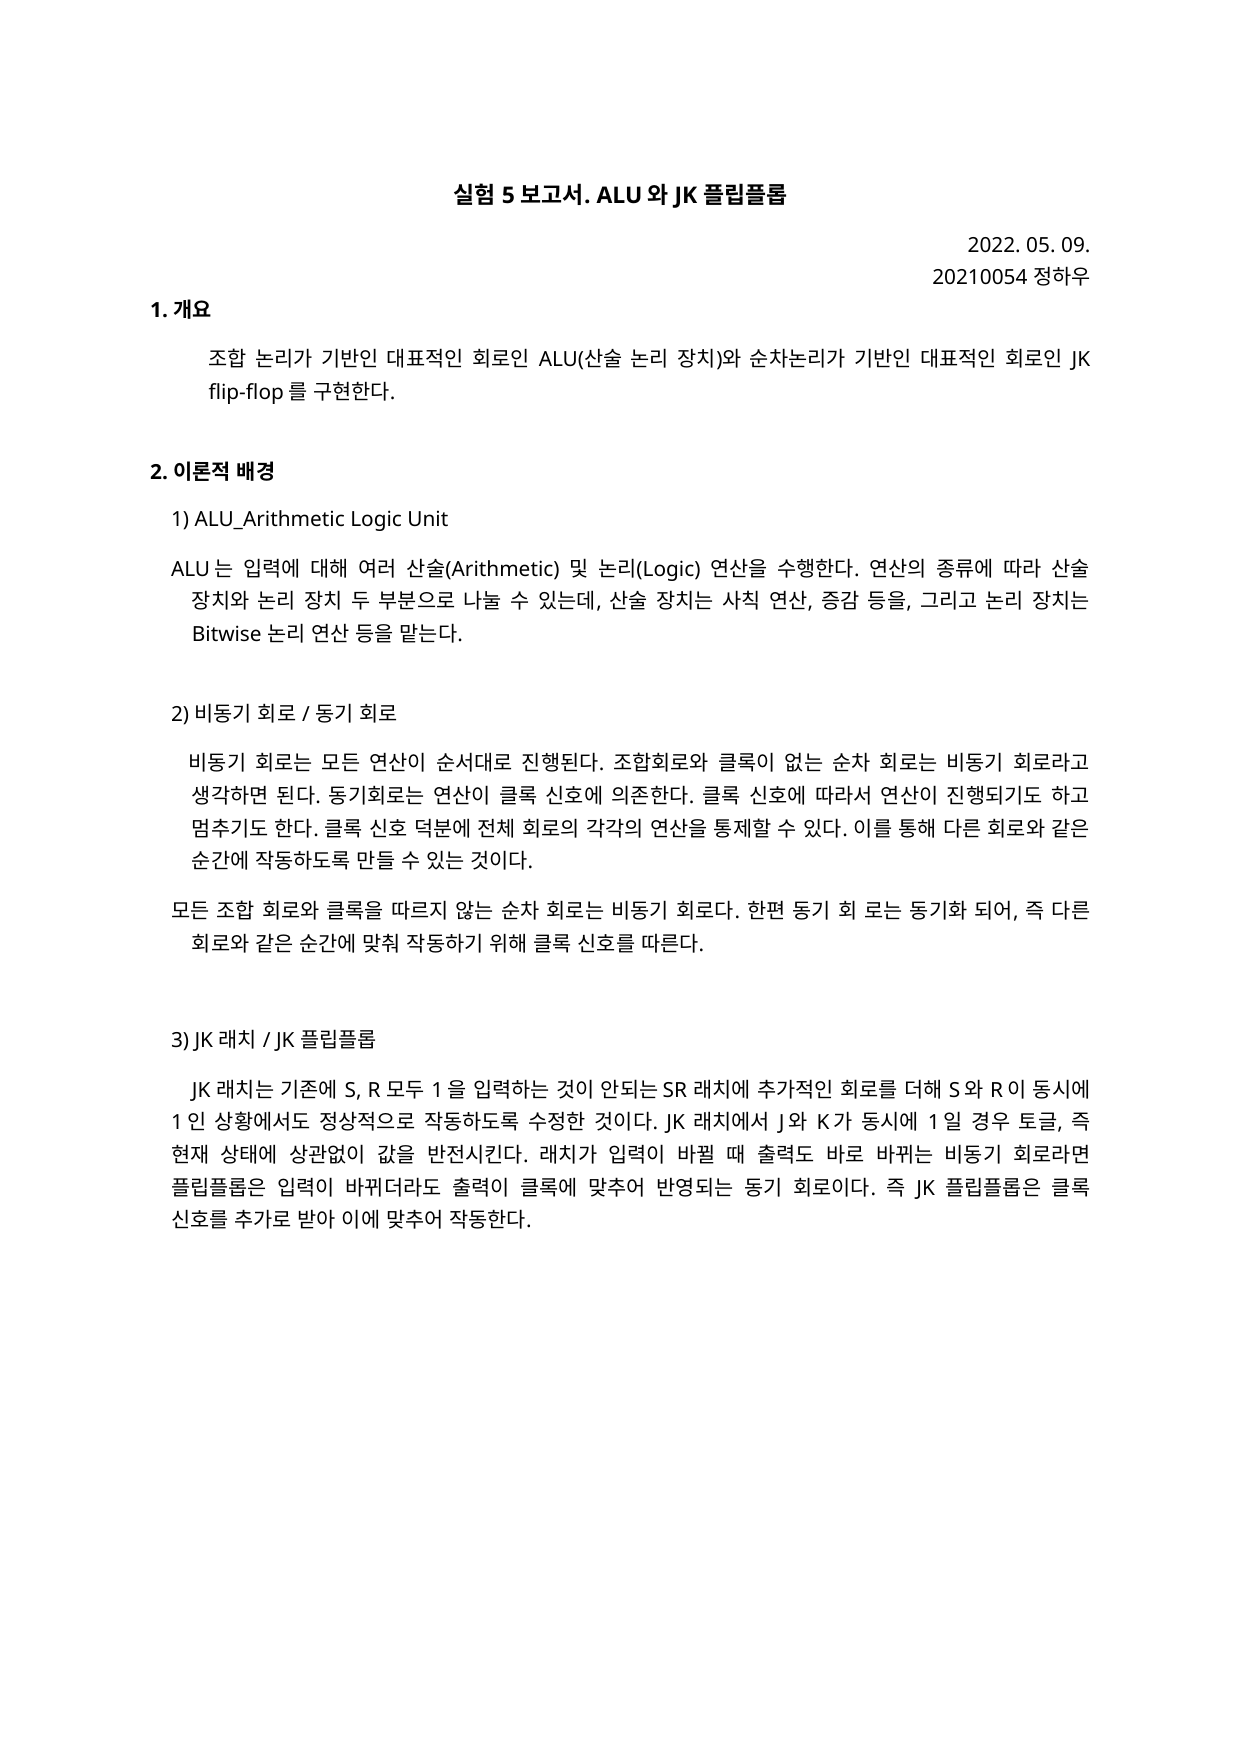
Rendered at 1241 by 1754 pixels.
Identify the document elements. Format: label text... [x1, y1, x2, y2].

text 1. 개요 [150, 293, 1090, 323]
text 3) JK 래치 / JK 플립플롭 [150, 1023, 1090, 1054]
text 20210054 정하우 [150, 260, 1090, 291]
text 2. 이론적 배경 [150, 455, 1090, 486]
text JK 래치는 기존에 S, R 모두 1을 입력하는 것이 안되는SR 래치에 추가적인 회로를 더해 S와 R이 동시에 1인 상황에서도 정상적으로 작동하도록 수정한 것이다. JK 래치에서 J와 K가 동시에 1일 경우 토글, 즉 현재 상태에 상관없이 값을 반전시킨다. 래치가 입력이 바뀔 때 출력도 바로 바뀌는 비동기 회로라면 플립플롭은 입력이 바뀌더라도 출력이 클록에 맞추어 반영되는 동기 회로이다. 즉 JK 플립플롭은 클록 신호를 추가로 받아 이에 맞추어 작동한다. [171, 1073, 1090, 1234]
text 1) ALU_Arithmetic Logic Unit [150, 504, 1090, 533]
text 모든 조합 회로와 클록을 따르지 않는 순차 회로는 비동기 회로다. 한편 동기 회 로는 동기화 되어, 즉 다른 회로와 같은 순간에 맞춰 작동하기 위해 클록 신호를 따른다. [171, 894, 1090, 957]
list 조합 논리가 기반인 대표적인 회로인 ALU(산술 논리 장치)와 순차논리가 기반인 대표적인 회로인 JK flip-flop를 구현한다. [208, 342, 1090, 406]
text 실험 5 보고서. ALU와 JK 플립플롭 [150, 177, 1090, 211]
text 2) 비동기 회로 / 동기 회로 [150, 697, 1090, 728]
text ALU는 입력에 대해 여러 산술(Arithmetic) 및 논리(Logic) 연산을 수행한다. 연산의 종류에 따라 산술 장치와 논리 장치 두 부분으로 나눌 수 있는데, 산술 장치는 사칙 연산, 증감 등을, 그리고 논리 장치는 Bitwise 논리 연산 등을 맡는다. [171, 552, 1090, 648]
text 2022. 05. 09. [150, 230, 1090, 258]
text 비동기 회로는 모든 연산이 순서대로 진행된다. 조합회로와 클록이 없는 순차 회로는 비동기 회로라고 생각하면 된다. 동기회로는 연산이 클록 신호에 의존한다. 클록 신호에 따라서 연산이 진행되기도 하고 멈추기도 한다. 클록 신호 덕분에 전체 회로의 각각의 연산을 통제할 수 있다. 이를 통해 다른 회로와 같은 순간에 작동하도록 만들 수 있는 것이다. [171, 747, 1090, 875]
